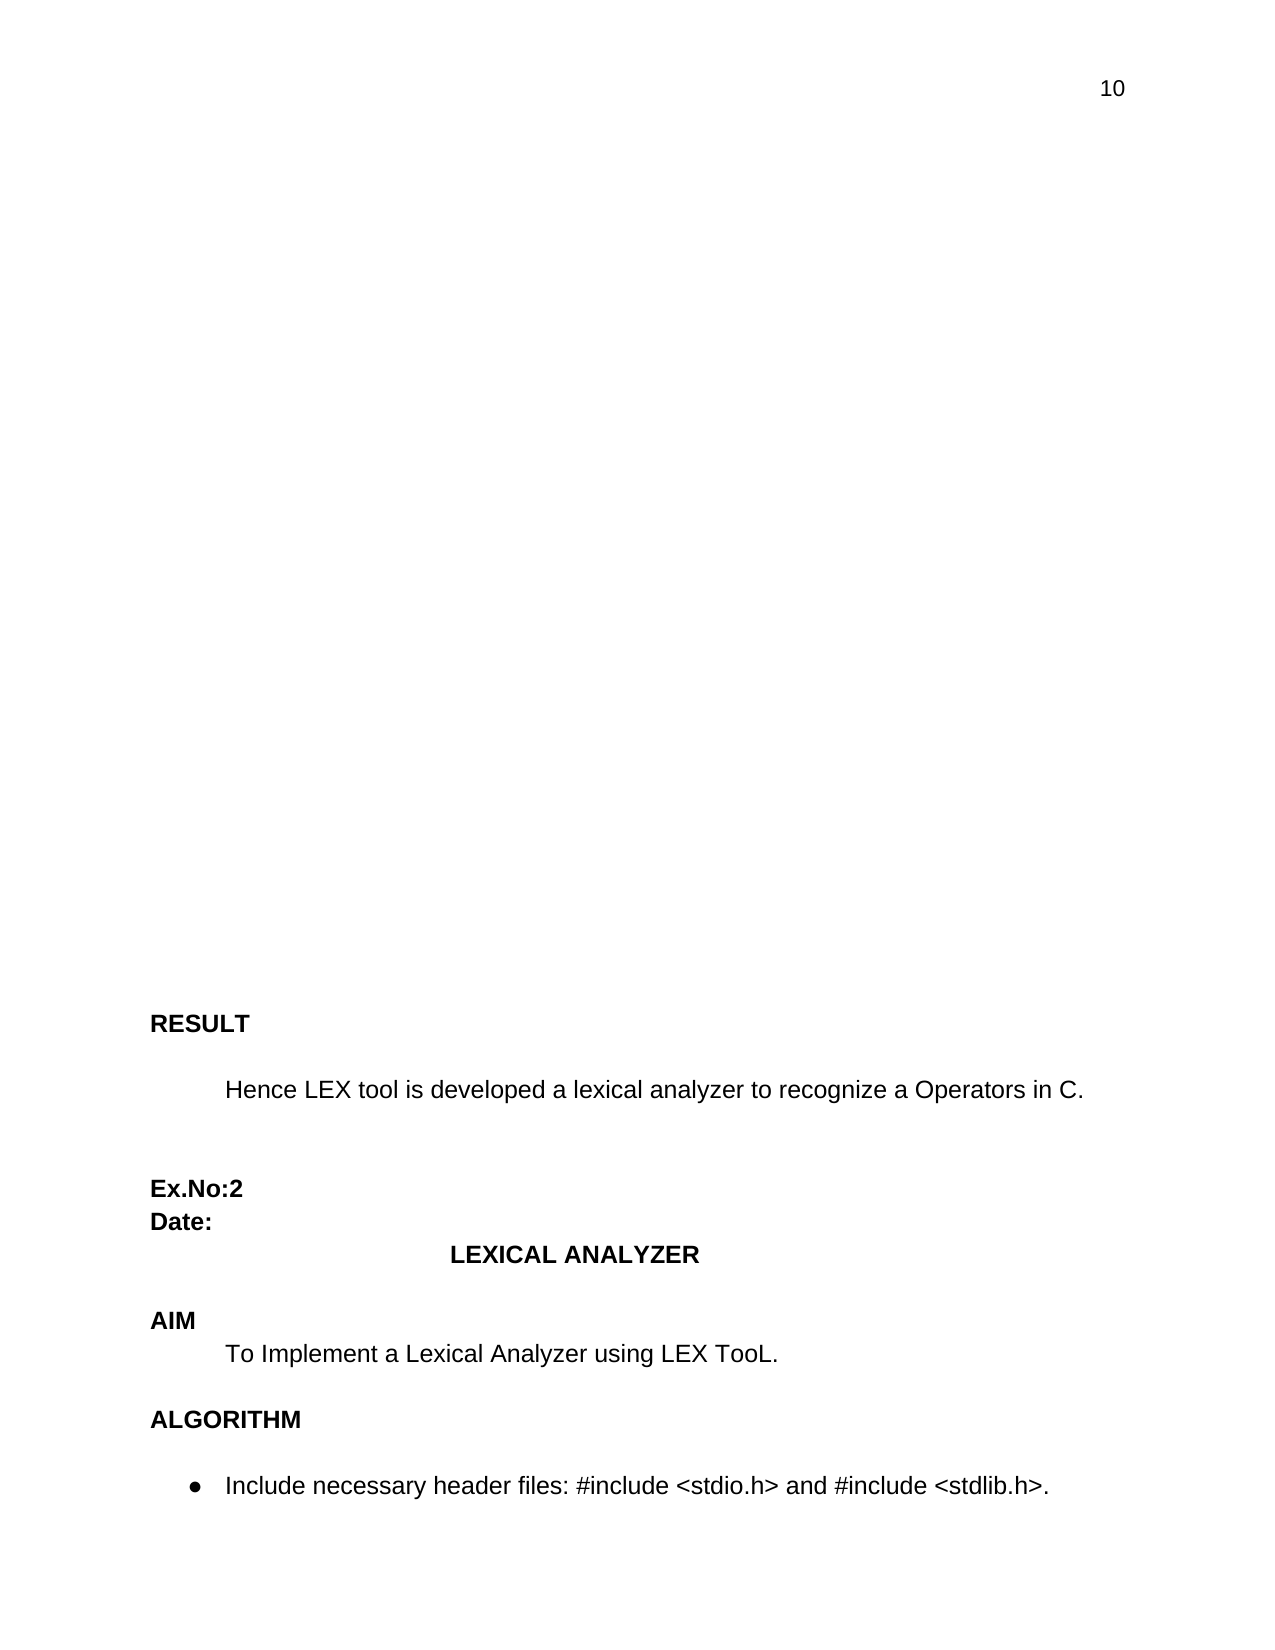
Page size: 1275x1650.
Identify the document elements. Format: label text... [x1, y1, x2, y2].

text Date: [150, 1207, 1125, 1235]
list Include necessary header files: #include <stdio.h> and #include <stdlib.h>. [187, 1471, 1125, 1499]
text To Implement a Lexical Analyzer using LEX TooL. [150, 1339, 1125, 1367]
text AIM [150, 1306, 1125, 1334]
text ALGORITHM [150, 1405, 1125, 1433]
text LEXICAL ANALYZER [375, 1240, 1125, 1268]
text Ex.No:2 [150, 1174, 1125, 1202]
text RESULT [150, 1008, 1125, 1037]
text Hence LEX tool is developed a lexical analyzer to recognize a Operators in C. [150, 1074, 1125, 1103]
